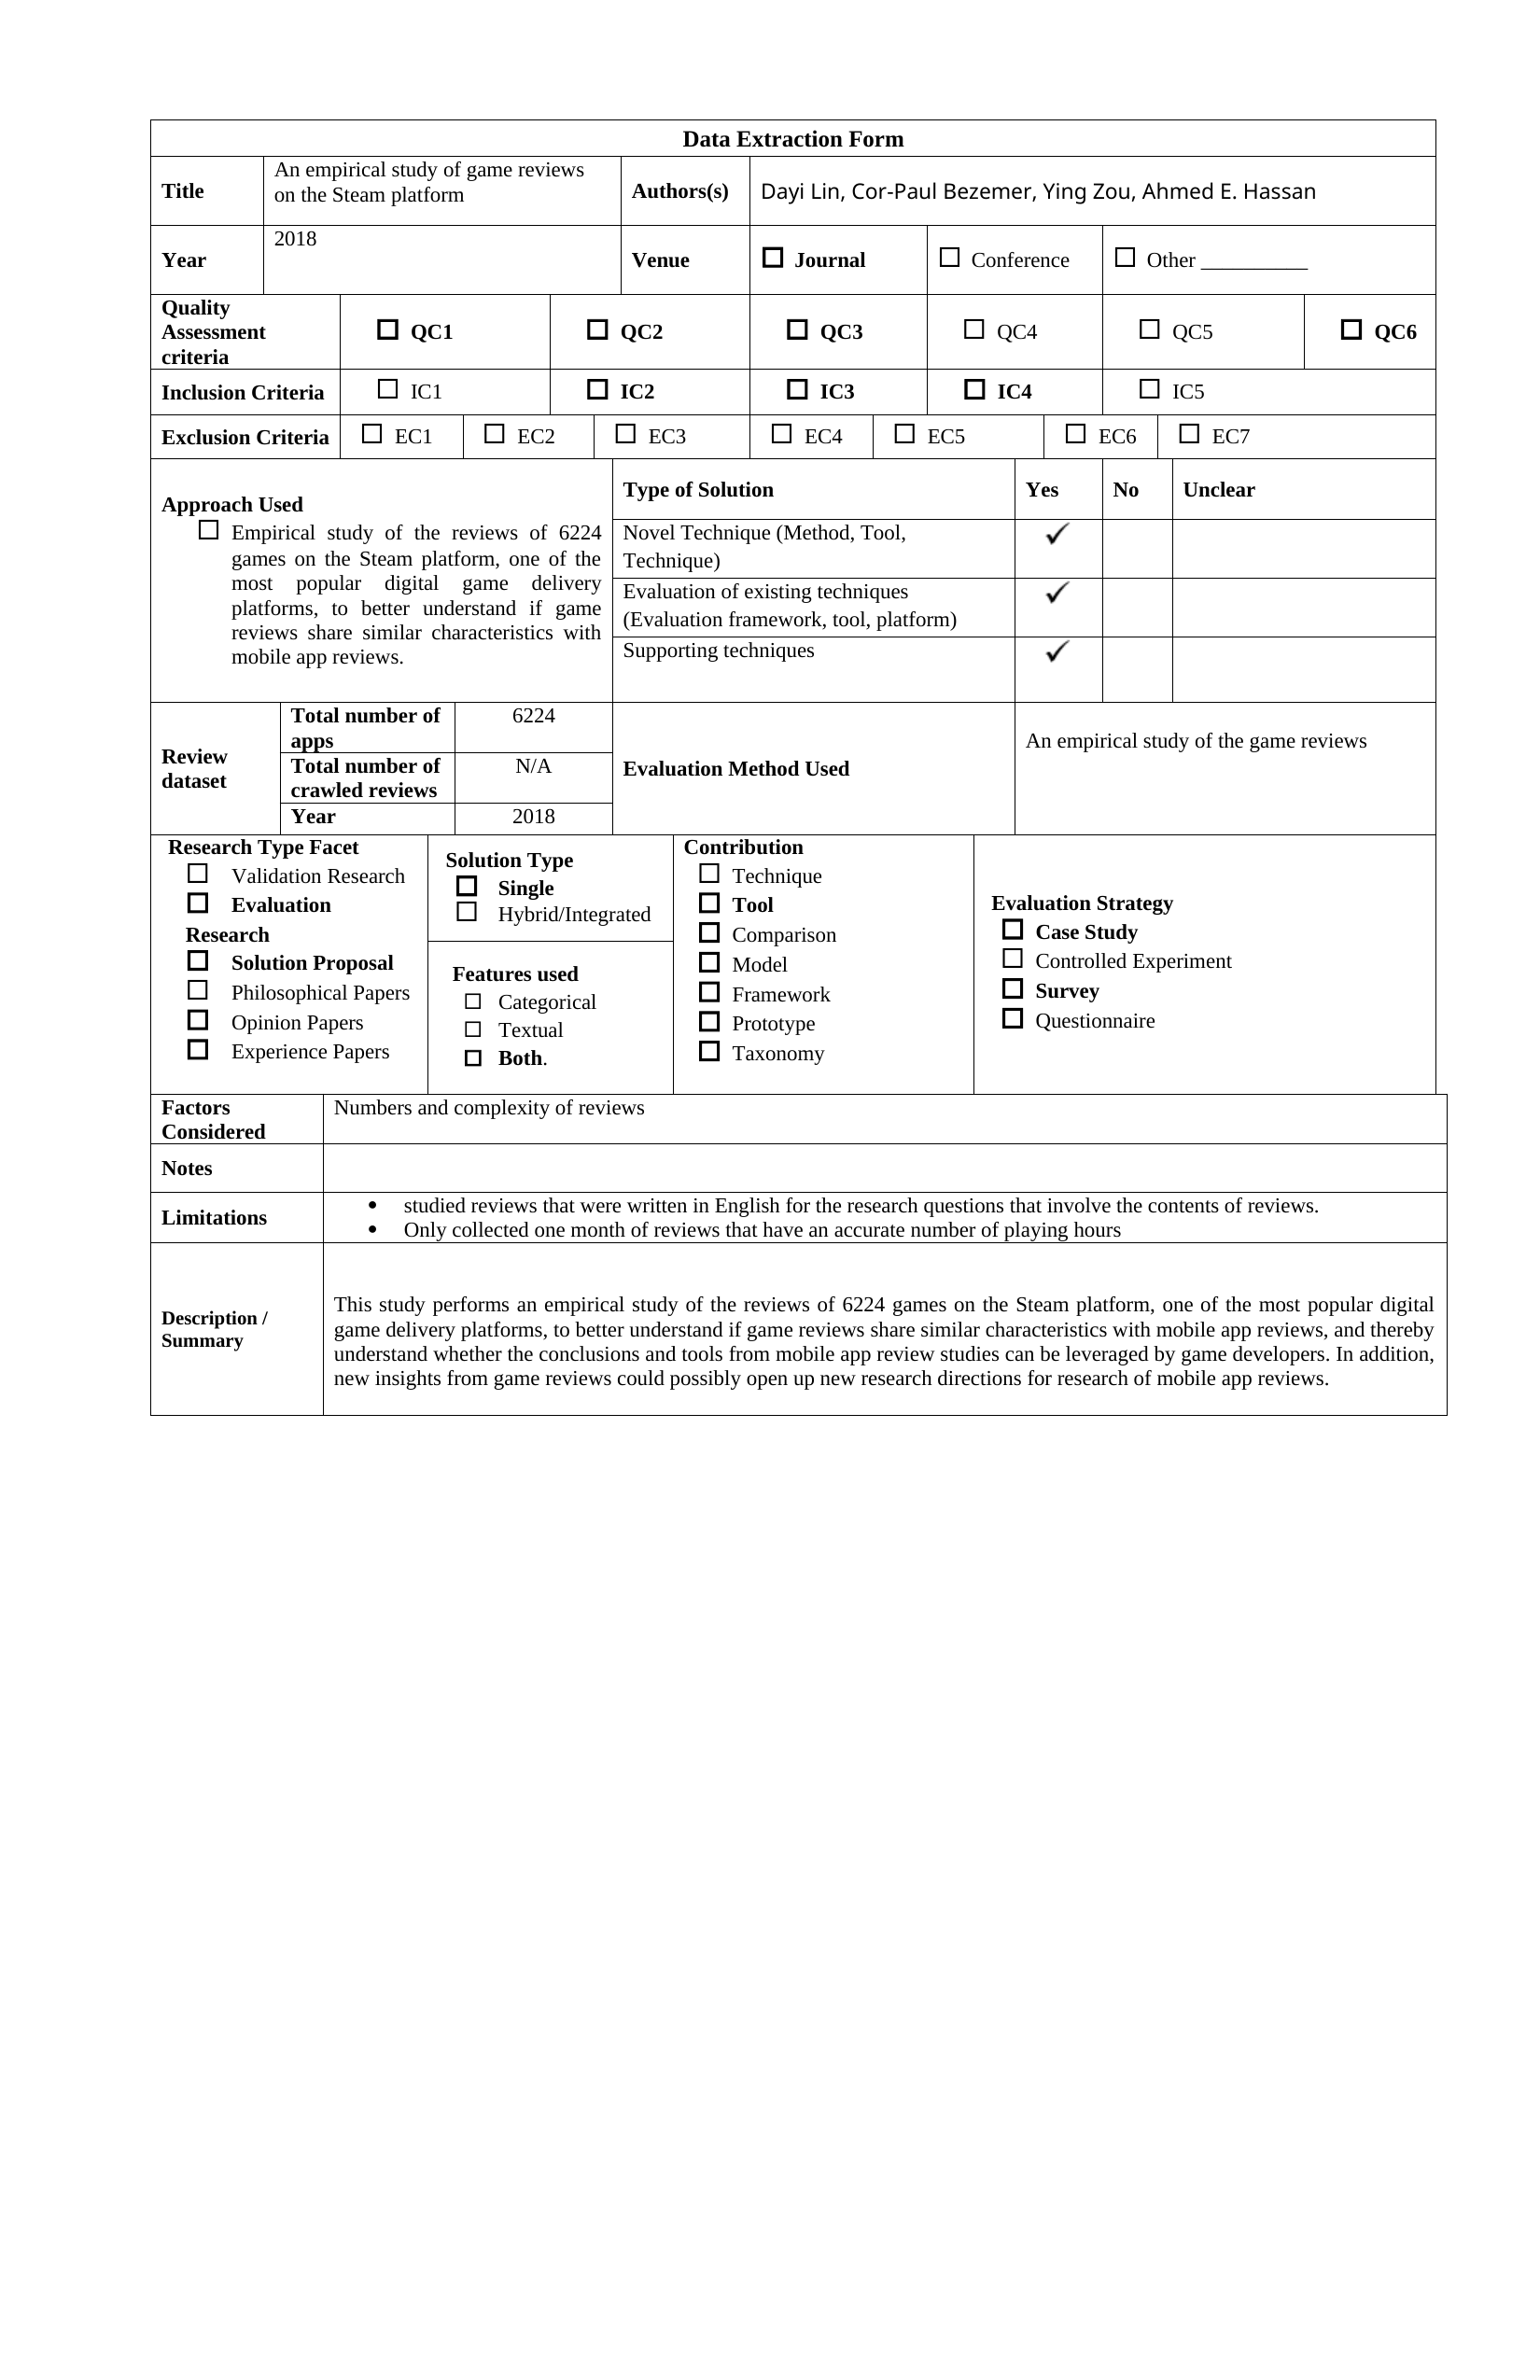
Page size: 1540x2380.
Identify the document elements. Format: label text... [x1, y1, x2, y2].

table_header Data Extraction Form [151, 120, 1435, 156]
table_cell Approach Used Empirical study of the reviews of 6224 games on the Steam platform, one of the most popular digital game delivery platforms, to better understand if game reviews share similar characteristics with mobile app reviews. [151, 459, 612, 702]
table_cell Evaluation Method Used [613, 703, 1015, 833]
table_cell Yes [1015, 459, 1102, 519]
table_cell Year [281, 804, 455, 833]
picture [1043, 520, 1074, 548]
table_cell This study performs an empirical study of the reviews of 6224 games on the Steam platform, one of the most popular digital game delivery platforms, to better understand if game reviews share similar characteristics with mobile app reviews, and thereby understand whether the conclusions and tools from mobile app review studies can be leveraged by game developers. In addition, new insights from game reviews could possibly open up new research directions for research of mobile app reviews. [324, 1243, 1447, 1415]
table_cell QC1 [341, 295, 550, 369]
table_cell IC3 [750, 370, 927, 414]
table_cell studied reviews that were written in English for the research questions that involve the contents of reviews. Only collected one month of reviews that have an accurate number of playing hours [324, 1193, 1447, 1242]
table_cell Solution Type Single Hybrid/Integrated [428, 835, 673, 941]
table_cell IC1 [341, 370, 550, 414]
table_cell Supporting techniques [613, 637, 1015, 702]
table_cell An empirical study of the game reviews [1015, 703, 1435, 833]
table_cell Limitations [151, 1193, 323, 1242]
table_cell EC2 [464, 415, 594, 458]
table_cell Unclear [1173, 459, 1435, 519]
table_cell Novel Technique (Method, Tool, Technique) [613, 520, 1015, 578]
picture [1043, 579, 1074, 607]
table_cell [1173, 579, 1435, 637]
table_cell [1015, 637, 1102, 702]
table_cell [1015, 579, 1102, 637]
table_cell Conference [928, 226, 1102, 294]
table_cell N/A [455, 753, 612, 803]
table_cell Dayi Lin, Cor-Paul Bezemer, Ying Zou, Ahmed E. Hassan [750, 157, 1435, 225]
table_cell [1173, 637, 1435, 702]
table_cell [1103, 579, 1172, 637]
table_cell QC2 [551, 295, 749, 369]
table_cell Authors(s) [622, 157, 749, 225]
table_cell Journal [750, 226, 927, 294]
table_cell Inclusion Criteria [151, 370, 340, 414]
table_cell EC1 [341, 415, 463, 458]
table_cell Other __________ [1103, 226, 1435, 294]
table_cell Notes [151, 1144, 323, 1192]
table_cell QC4 [928, 295, 1102, 369]
table_cell QC3 [750, 295, 927, 369]
table_cell Evaluation of existing techniques (Evaluation framework, tool, platform) [613, 579, 1015, 637]
table_cell [1173, 520, 1435, 578]
table_cell 2018 [455, 804, 612, 833]
table_cell Features used Categorical Textual Both. [428, 942, 673, 1094]
table_cell An empirical study of game reviews on the Steam platform [264, 157, 621, 225]
table_cell Factors Considered [151, 1095, 323, 1143]
table_cell Review dataset [151, 703, 280, 833]
table_cell 2018 [264, 226, 621, 294]
table_cell Exclusion Criteria [151, 415, 340, 458]
table_cell Description / Summary [151, 1243, 323, 1415]
table_cell Year [151, 226, 263, 294]
table_cell Title [151, 157, 263, 225]
table_cell IC4 [928, 370, 1102, 414]
table_cell Contribution Technique Tool Comparison Model Framework Prototype Taxonomy [674, 835, 973, 1094]
table_cell EC4 [750, 415, 873, 458]
table_cell Quality Assessment criteria [151, 295, 340, 369]
table_cell No [1103, 459, 1172, 519]
table_cell QC5 [1103, 295, 1304, 369]
table_cell Evaluation Strategy Case Study Controlled Experiment Survey Questionnaire [974, 835, 1435, 1094]
table_cell Type of Solution [613, 459, 1015, 519]
table_cell Research Type Facet Validation Research Evaluation Research Solution Proposal Philosophical Papers Opinion Papers Experience Papers [151, 835, 427, 1094]
table_cell QC6 [1305, 295, 1435, 369]
table_cell 6224 [455, 703, 612, 752]
table_cell [1103, 637, 1172, 702]
table_cell EC6 [1044, 415, 1157, 458]
table_cell Venue [622, 226, 749, 294]
table_cell Total number of crawled reviews [281, 753, 455, 803]
table_cell Numbers and complexity of reviews [324, 1095, 1447, 1143]
table_cell EC3 [595, 415, 749, 458]
table_cell [1015, 520, 1102, 578]
table_cell Total number of apps [281, 703, 455, 752]
table_cell [324, 1144, 1447, 1192]
table_cell IC5 [1103, 370, 1435, 414]
table_cell IC2 [551, 370, 749, 414]
table_cell EC7 [1158, 415, 1435, 458]
table_cell EC5 [874, 415, 1043, 458]
picture [1043, 637, 1074, 665]
table_cell [1103, 520, 1172, 578]
